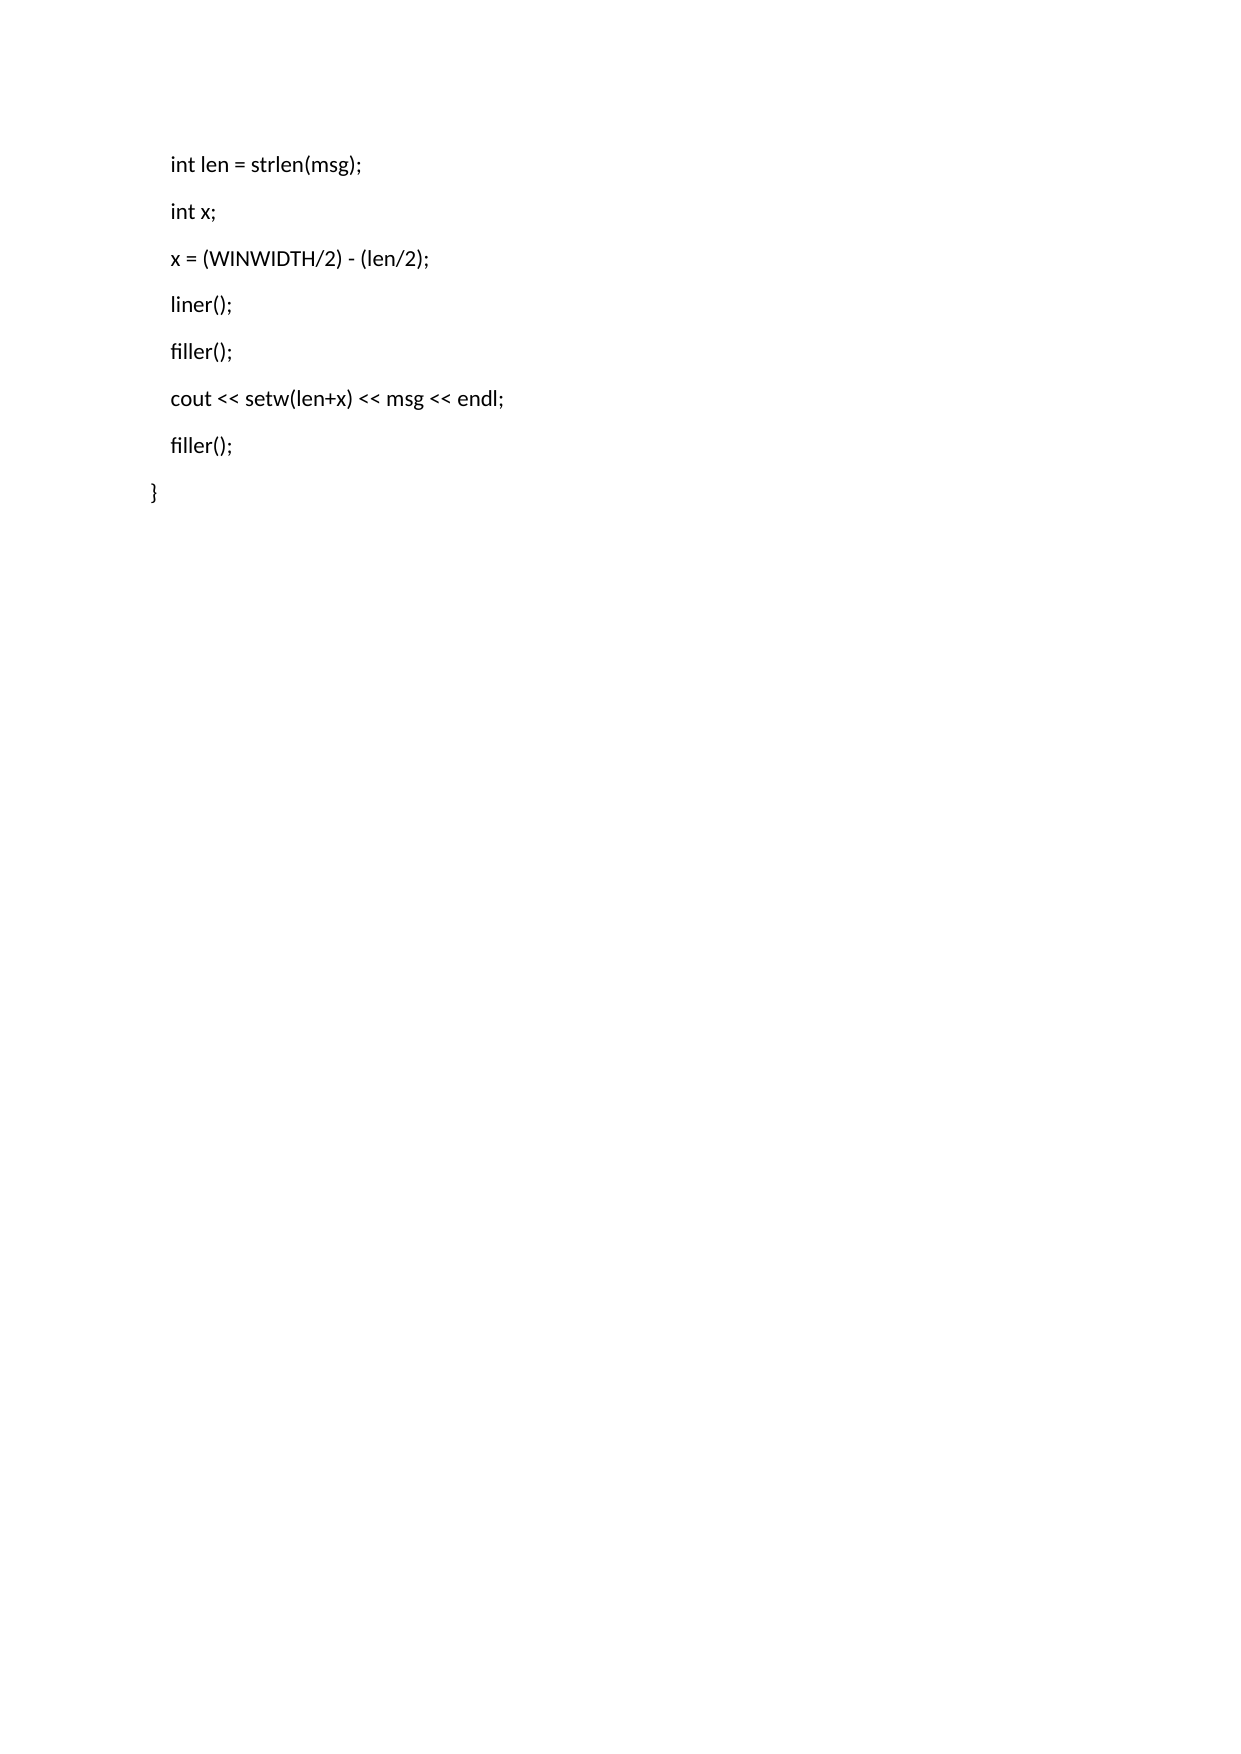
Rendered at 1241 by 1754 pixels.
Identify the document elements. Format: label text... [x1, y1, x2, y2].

text liner(); [150, 291, 1090, 319]
text int len = strlen(msg); [150, 150, 1090, 178]
text filler(); [150, 337, 1090, 366]
text x = (WINWIDTH/2) - (len/2); [150, 244, 1090, 272]
text } [150, 478, 1090, 506]
text filler(); [150, 431, 1090, 459]
text cout << setw(len+x) << msg << endl; [150, 384, 1090, 412]
text int x; [150, 197, 1090, 225]
